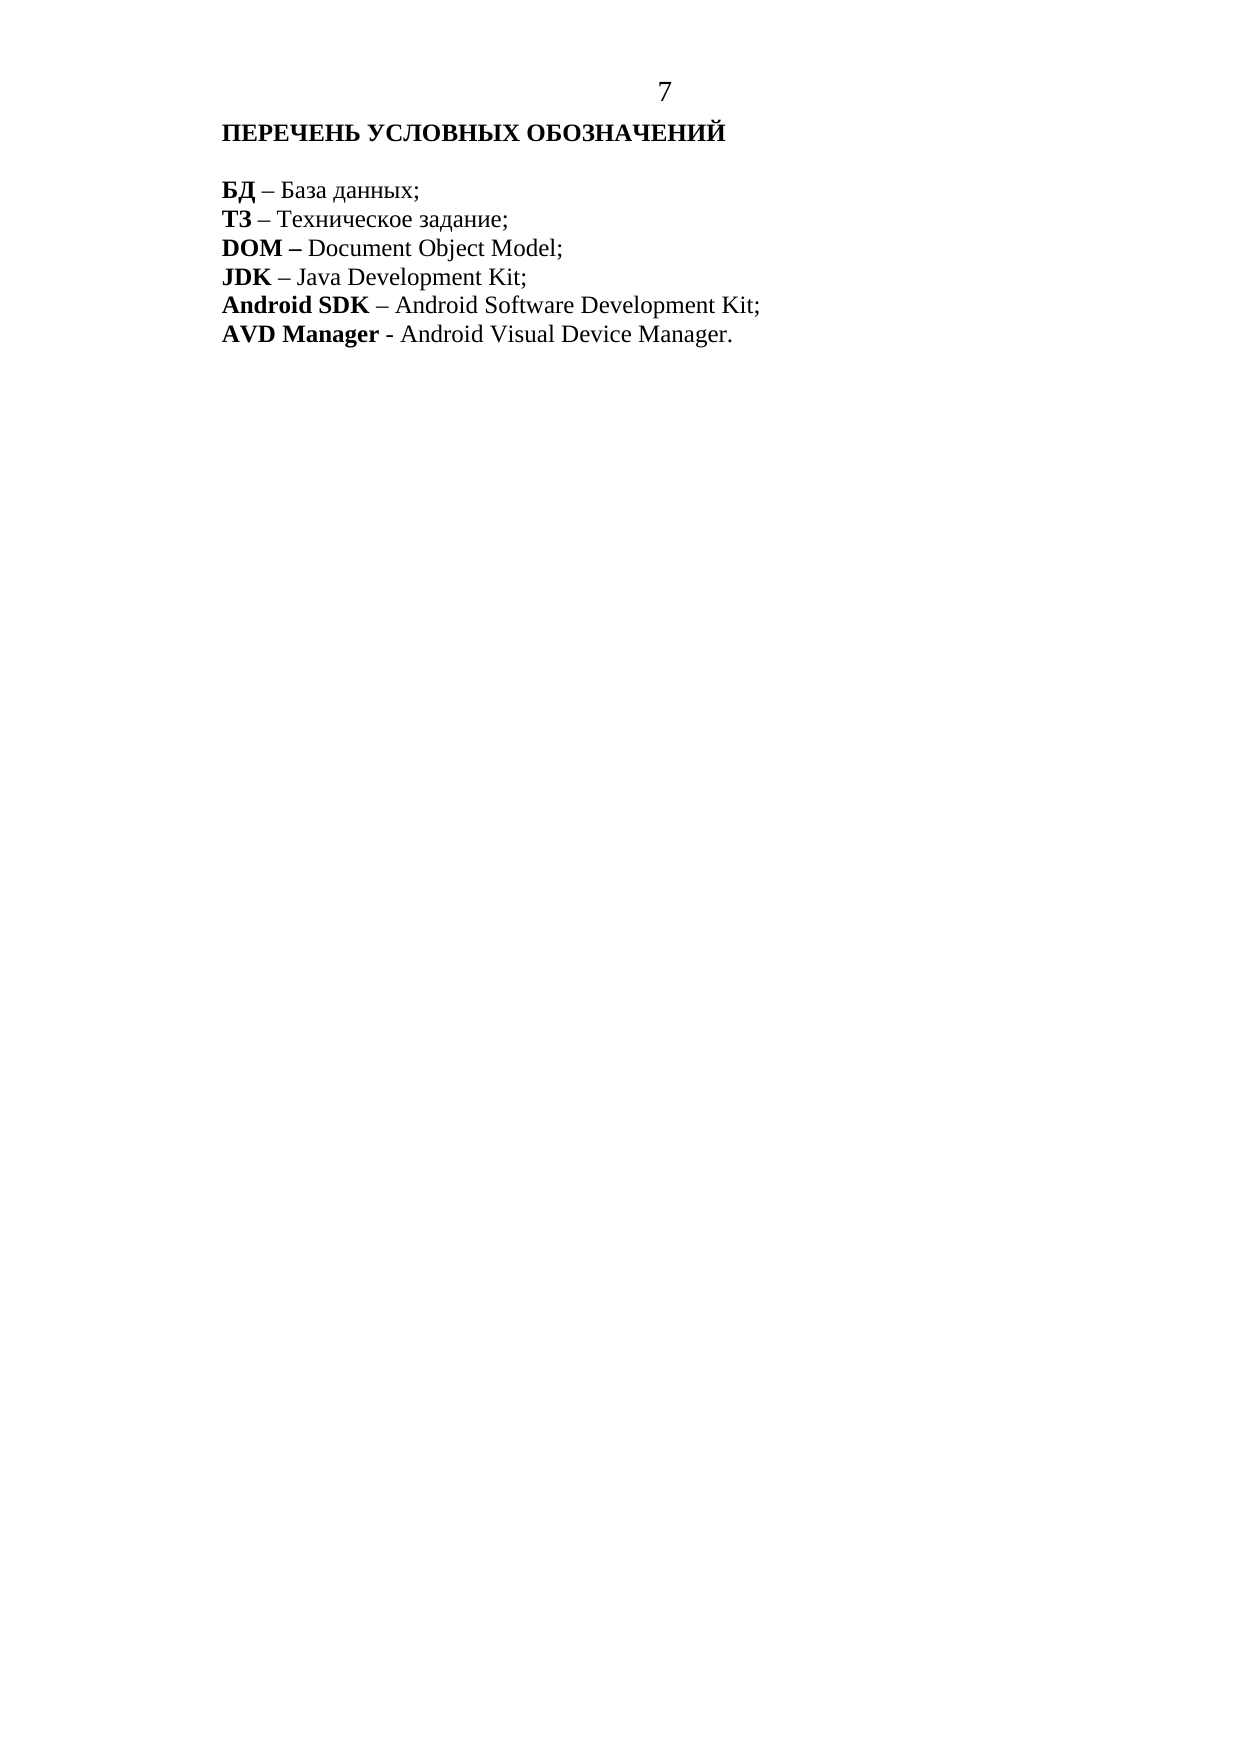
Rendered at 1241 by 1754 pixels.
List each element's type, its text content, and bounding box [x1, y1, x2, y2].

text Android SDK – Android Software Development Kit; [148, 291, 1181, 319]
text JDK – Java Development Kit; [148, 262, 1181, 291]
text AVD Manager - Android Visual Device Manager. [148, 319, 1181, 348]
text TЗ – Техническое задание; [148, 204, 1181, 233]
subtitle ПЕРЕЧЕНЬ УСЛОВНЫХ ОБОЗНАЧЕНИЙ [148, 118, 1181, 147]
text DOM – Document Object Model; [148, 233, 1181, 262]
text БД – База данных; [148, 176, 1181, 204]
